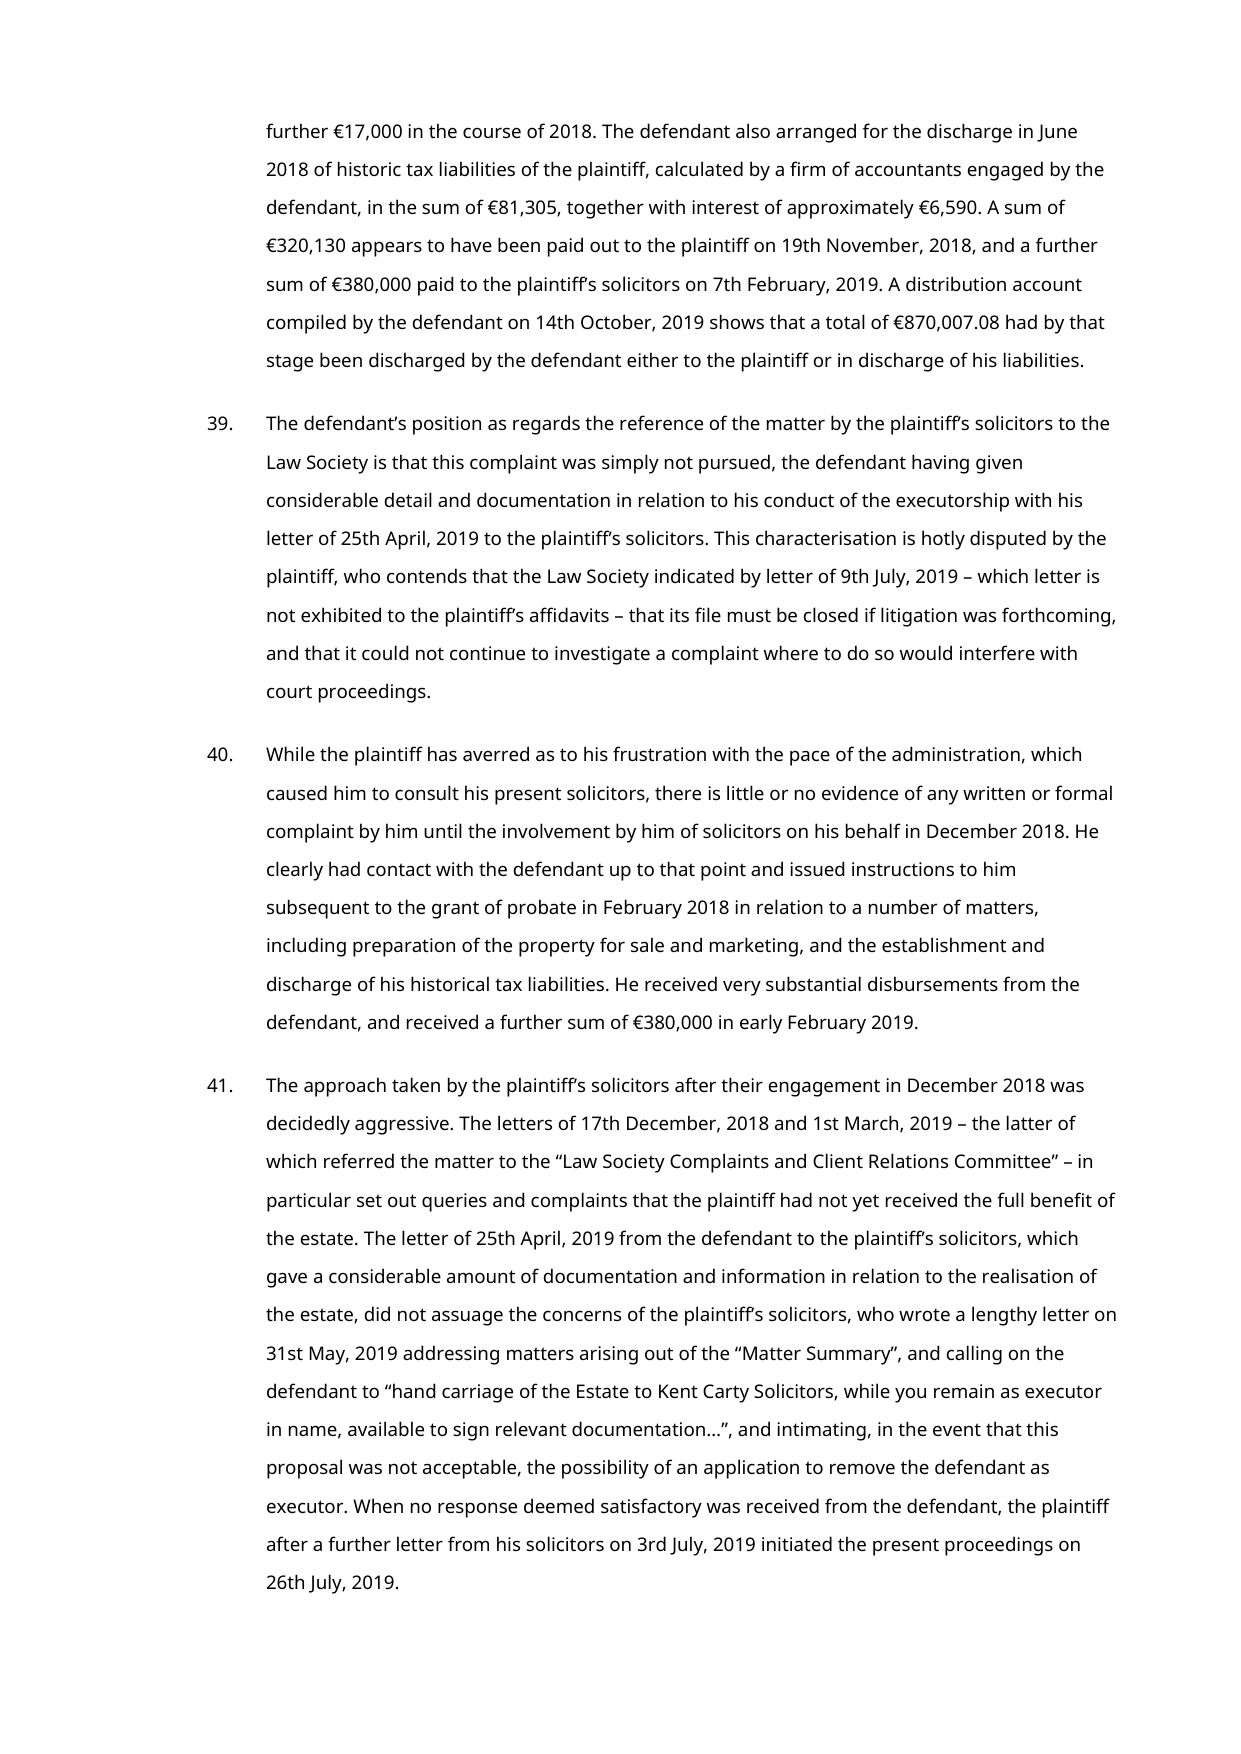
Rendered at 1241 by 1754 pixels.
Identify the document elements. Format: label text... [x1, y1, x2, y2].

text 41. The approach taken by the plaintiff’s solicitors after their engagement in December 2018 was decidedly aggressive. The letters of 17th December, 2018 and 1st March, 2019 – the latter of which referred the matter to the “Law Society Complaints and Client Relations Committee” – in particular set out queries and complaints that the plaintiff had not yet received the full benefit of the estate. The letter of 25th April, 2019 from the defendant to the plaintiff’s solicitors, which gave a considerable amount of documentation and information in relation to the realisation of the estate, did not assuage the concerns of the plaintiff’s solicitors, who wrote a lengthy letter on 31st May, 2019 addressing matters arising out of the “Matter Summary”, and calling on the defendant to “hand carriage of the Estate to Kent Carty Solicitors, while you remain as executor in name, available to sign relevant documentation…”, and intimating, in the event that this proposal was not acceptable, the possibility of an application to remove the defendant as executor. When no response deemed satisfactory was received from the defendant, the plaintiff after a further letter from his solicitors on 3rd July, 2019 initiated the present proceedings on 26th July, 2019. [207, 1072, 1122, 1595]
text 40. While the plaintiff has averred as to his frustration with the pace of the administration, which caused him to consult his present solicitors, there is little or no evidence of any written or formal complaint by him until the involvement by him of solicitors on his behalf in December 2018. He clearly had contact with the defendant up to that point and issued instructions to him subsequent to the grant of probate in February 2018 in relation to a number of matters, including preparation of the property for sale and marketing, and the establishment and discharge of his historical tax liabilities. He received very substantial disbursements from the defendant, and received a further sum of €380,000 in early February 2019. [207, 742, 1122, 1035]
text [207, 118, 1122, 373]
text 39. The defendant’s position as regards the reference of the matter by the plaintiff’s solicitors to the Law Society is that this complaint was simply not pursued, the defendant having given considerable detail and documentation in relation to his conduct of the executorship with his letter of 25th April, 2019 to the plaintiff’s solicitors. This characterisation is hotly disputed by the plaintiff, who contends that the Law Society indicated by letter of 9th July, 2019 – which letter is not exhibited to the plaintiff’s affidavits – that its file must be closed if litigation was forthcoming, and that it could not continue to investigate a complaint where to do so would interfere with court proceedings. [207, 411, 1122, 704]
